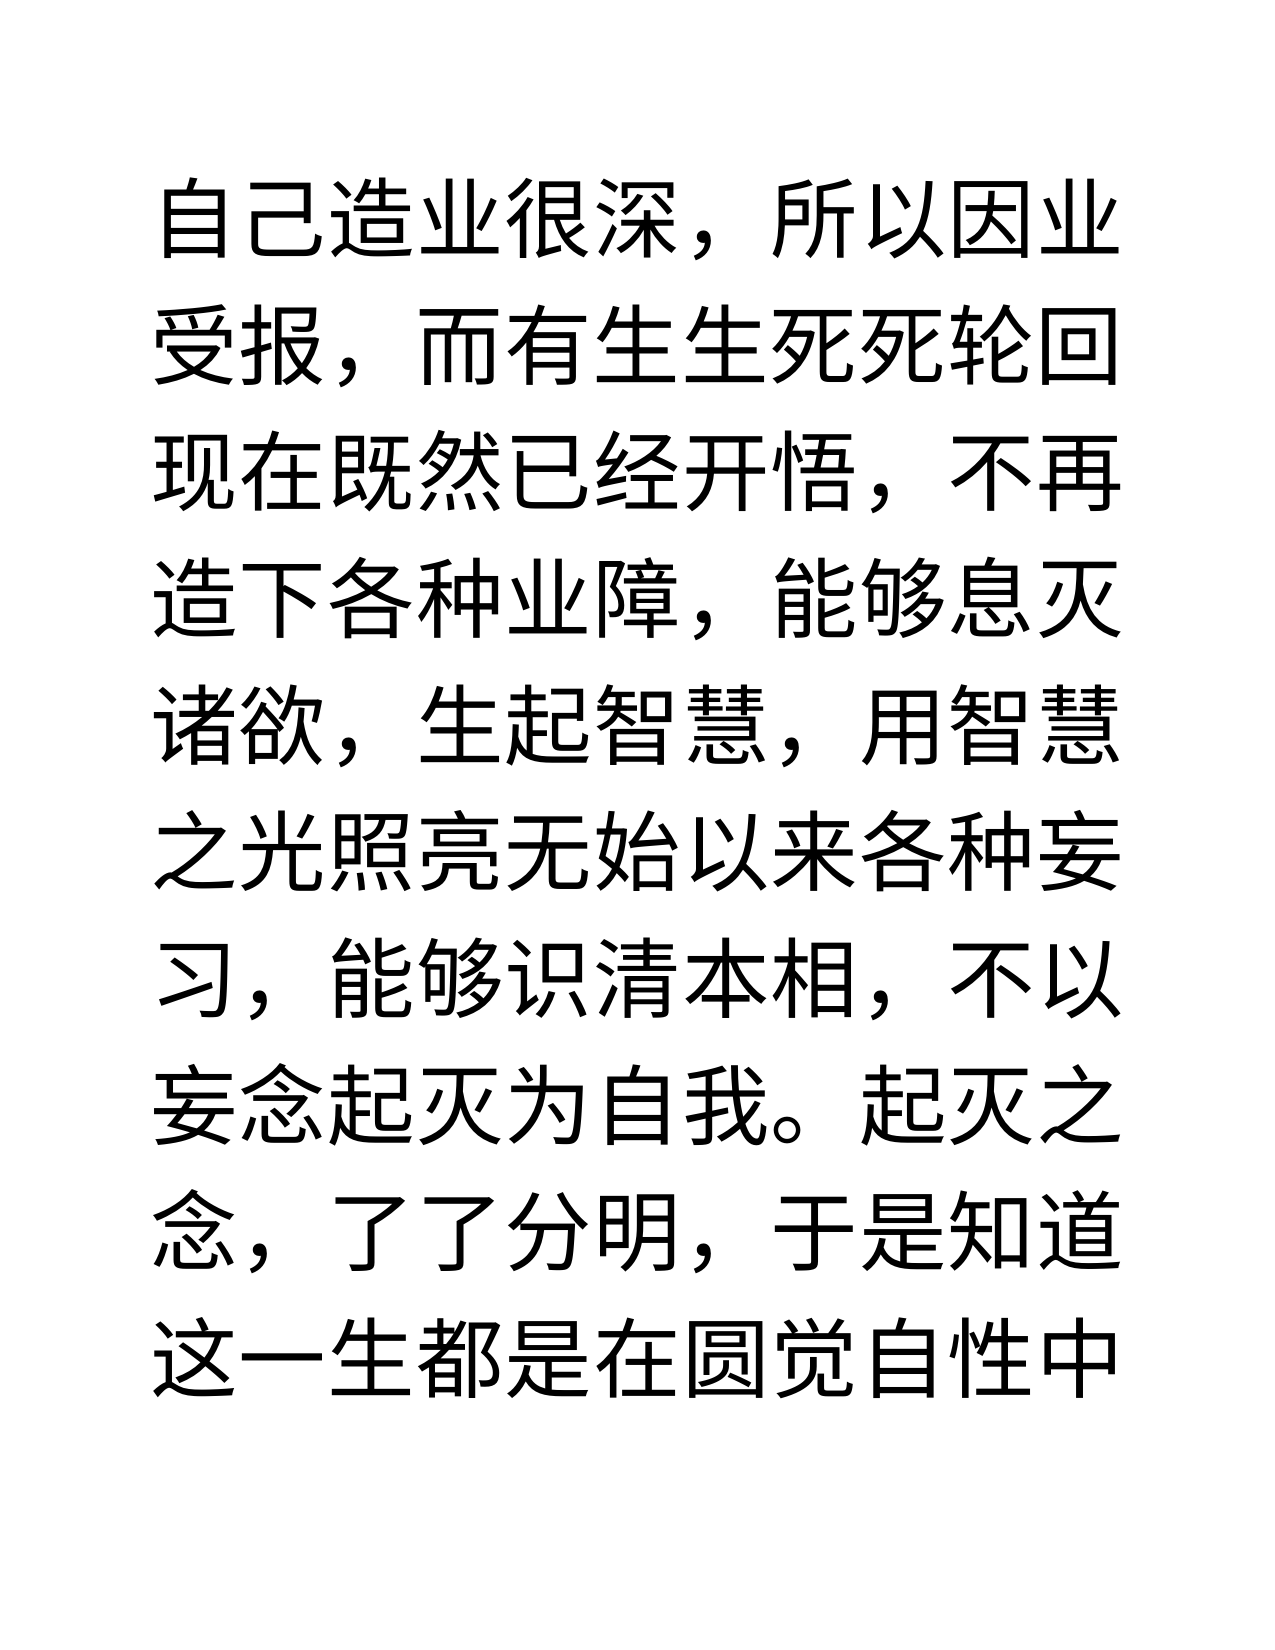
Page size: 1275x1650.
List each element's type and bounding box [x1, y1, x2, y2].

text [150, 150, 1125, 1417]
